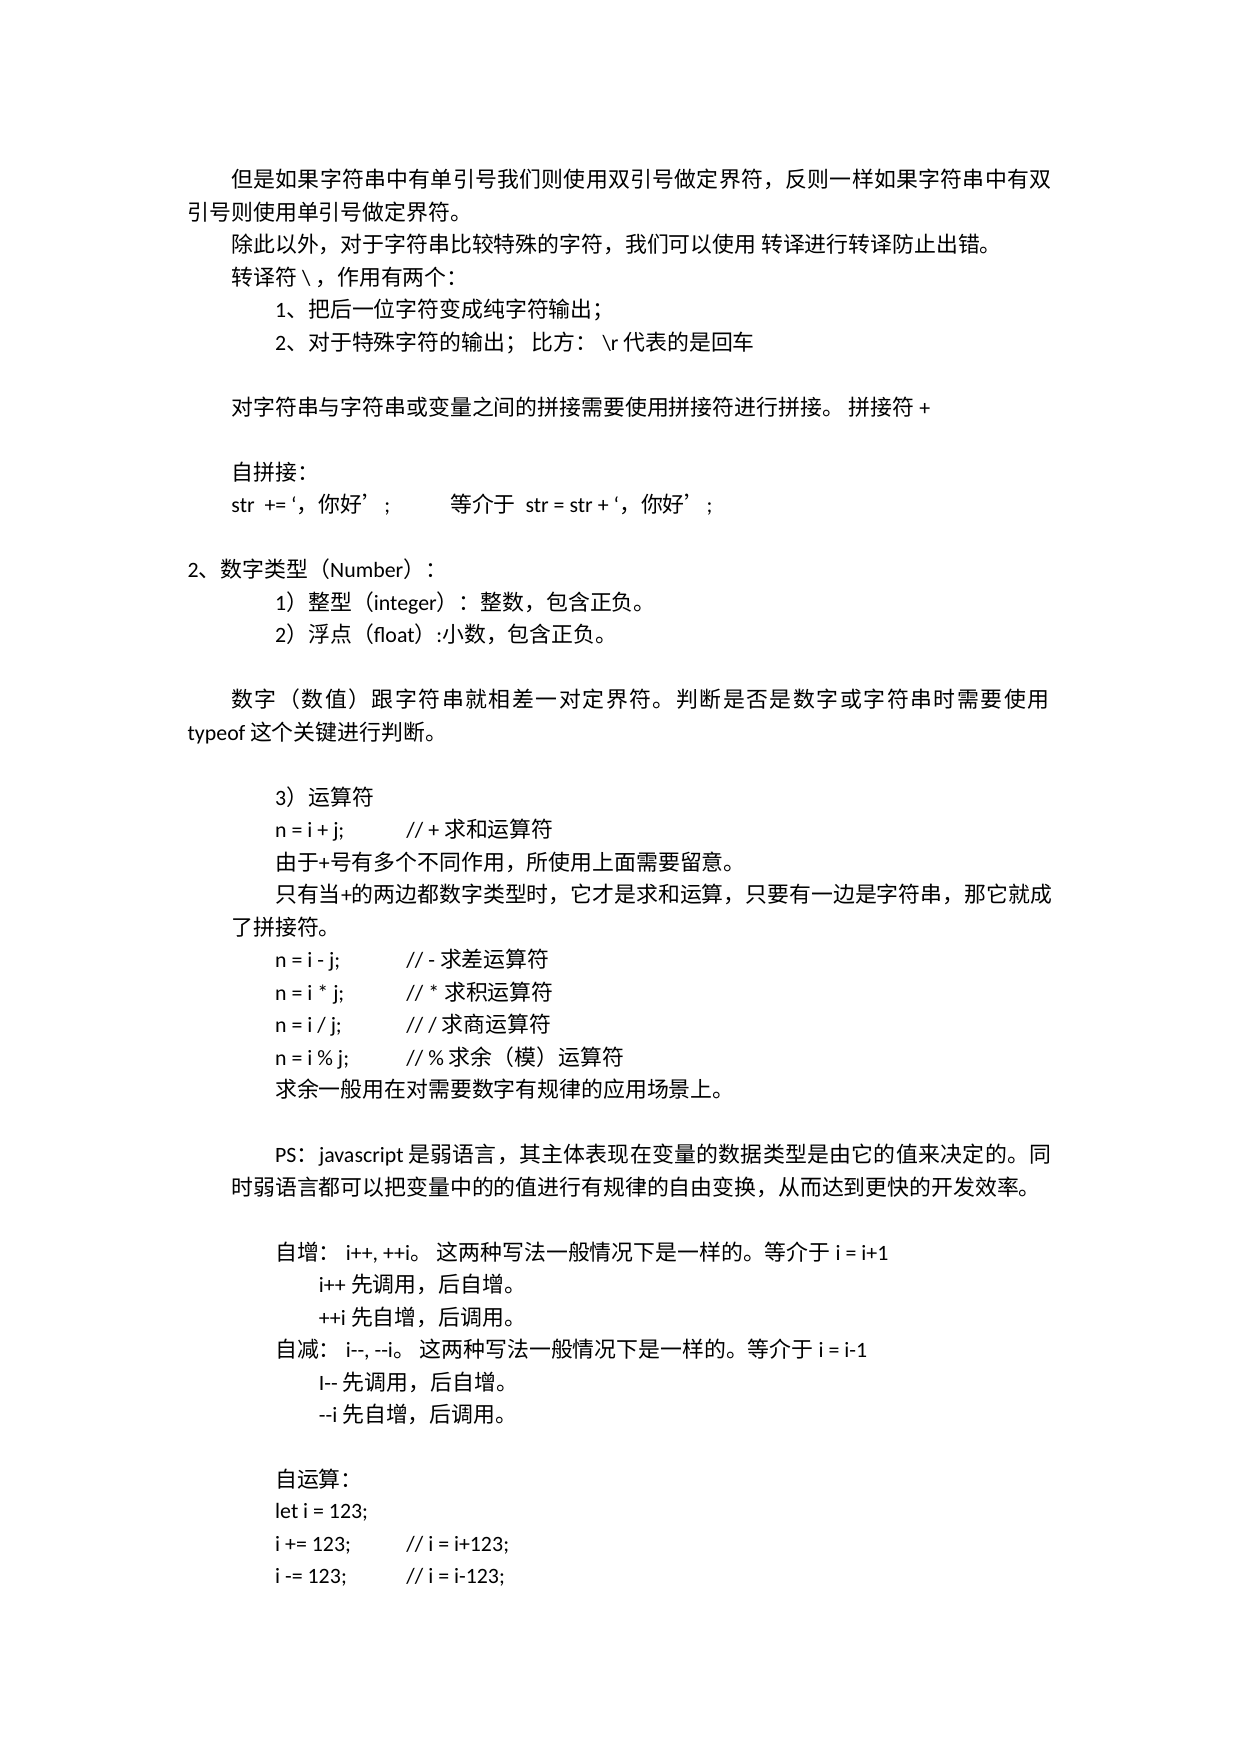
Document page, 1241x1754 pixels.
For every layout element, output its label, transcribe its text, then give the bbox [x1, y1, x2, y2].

list let i = 123; [231, 1494, 1053, 1527]
list 自拼接： [187, 454, 1053, 487]
list i -= 123; // i = i-123; [231, 1559, 1053, 1592]
list 1）整型（integer）：整数，包含正负。 [275, 584, 1053, 617]
list 自增： i++, ++i。 这两种写法一般情况下是一样的。等介于 i = i+1 [231, 1234, 1053, 1267]
list PS：javascript是弱语言，其主体表现在变量的数据类型是由它的值来决定的。同时弱语言都可以把变量中的的值进行有规律的自由变换，从而达到更快的开发效率。 [231, 1137, 1053, 1202]
list ++i 先自增，后调用。 [275, 1299, 1053, 1332]
list 把后一位字符变成纯字符输出； [231, 292, 1053, 324]
list 转译符 \ ，作用有两个： [187, 259, 1053, 292]
list 2）浮点（float）:小数，包含正负。 [275, 617, 1053, 649]
list 但是如果字符串中有单引号我们则使用双引号做定界符，反则一样如果字符串中有双引号则使用单引号做定界符。 [187, 162, 1053, 227]
list 对于特殊字符的输出； 比方： \r 代表的是回车 [231, 324, 1053, 357]
list str += ‘，你好’; 等介于 str = str + ‘，你好’; [187, 487, 1053, 519]
list 2、数字类型（Number）： [187, 552, 1053, 584]
list 对字符串与字符串或变量之间的拼接需要使用拼接符进行拼接。 拼接符 + [187, 389, 1053, 422]
list i++ 先调用，后自增。 [275, 1267, 1053, 1299]
list n = i + j; // + 求和运算符 [231, 812, 1053, 844]
list --i 先自增，后调用。 [275, 1397, 1053, 1429]
list 由于+号有多个不同作用，所使用上面需要留意。 [231, 844, 1053, 877]
list 数字（数值）跟字符串就相差一对定界符。判断是否是数字或字符串时需要使用 typeof这个关键进行判断。 [187, 682, 1053, 747]
list i += 123; // i = i+123; [231, 1527, 1053, 1559]
list n = i % j; // % 求余（模）运算符 [231, 1039, 1053, 1072]
list n = i / j; // / 求商运算符 [231, 1007, 1053, 1039]
list 运算符 [275, 779, 1053, 812]
list n = i - j; // - 求差运算符 [231, 942, 1053, 974]
list 求余一般用在对需要数字有规律的应用场景上。 [231, 1072, 1053, 1104]
list 自减： i--, --i。 这两种写法一般情况下是一样的。等介于 i = i-1 [231, 1332, 1053, 1364]
list n = i * j; // * 求积运算符 [231, 974, 1053, 1007]
list I-- 先调用，后自增。 [275, 1364, 1053, 1397]
list 除此以外，对于字符串比较特殊的字符，我们可以使用 转译进行转译防止出错。 [187, 227, 1053, 259]
list 只有当+的两边都数字类型时，它才是求和运算，只要有一边是字符串，那它就成了拼接符。 [231, 877, 1053, 942]
list 自运算： [231, 1462, 1053, 1494]
